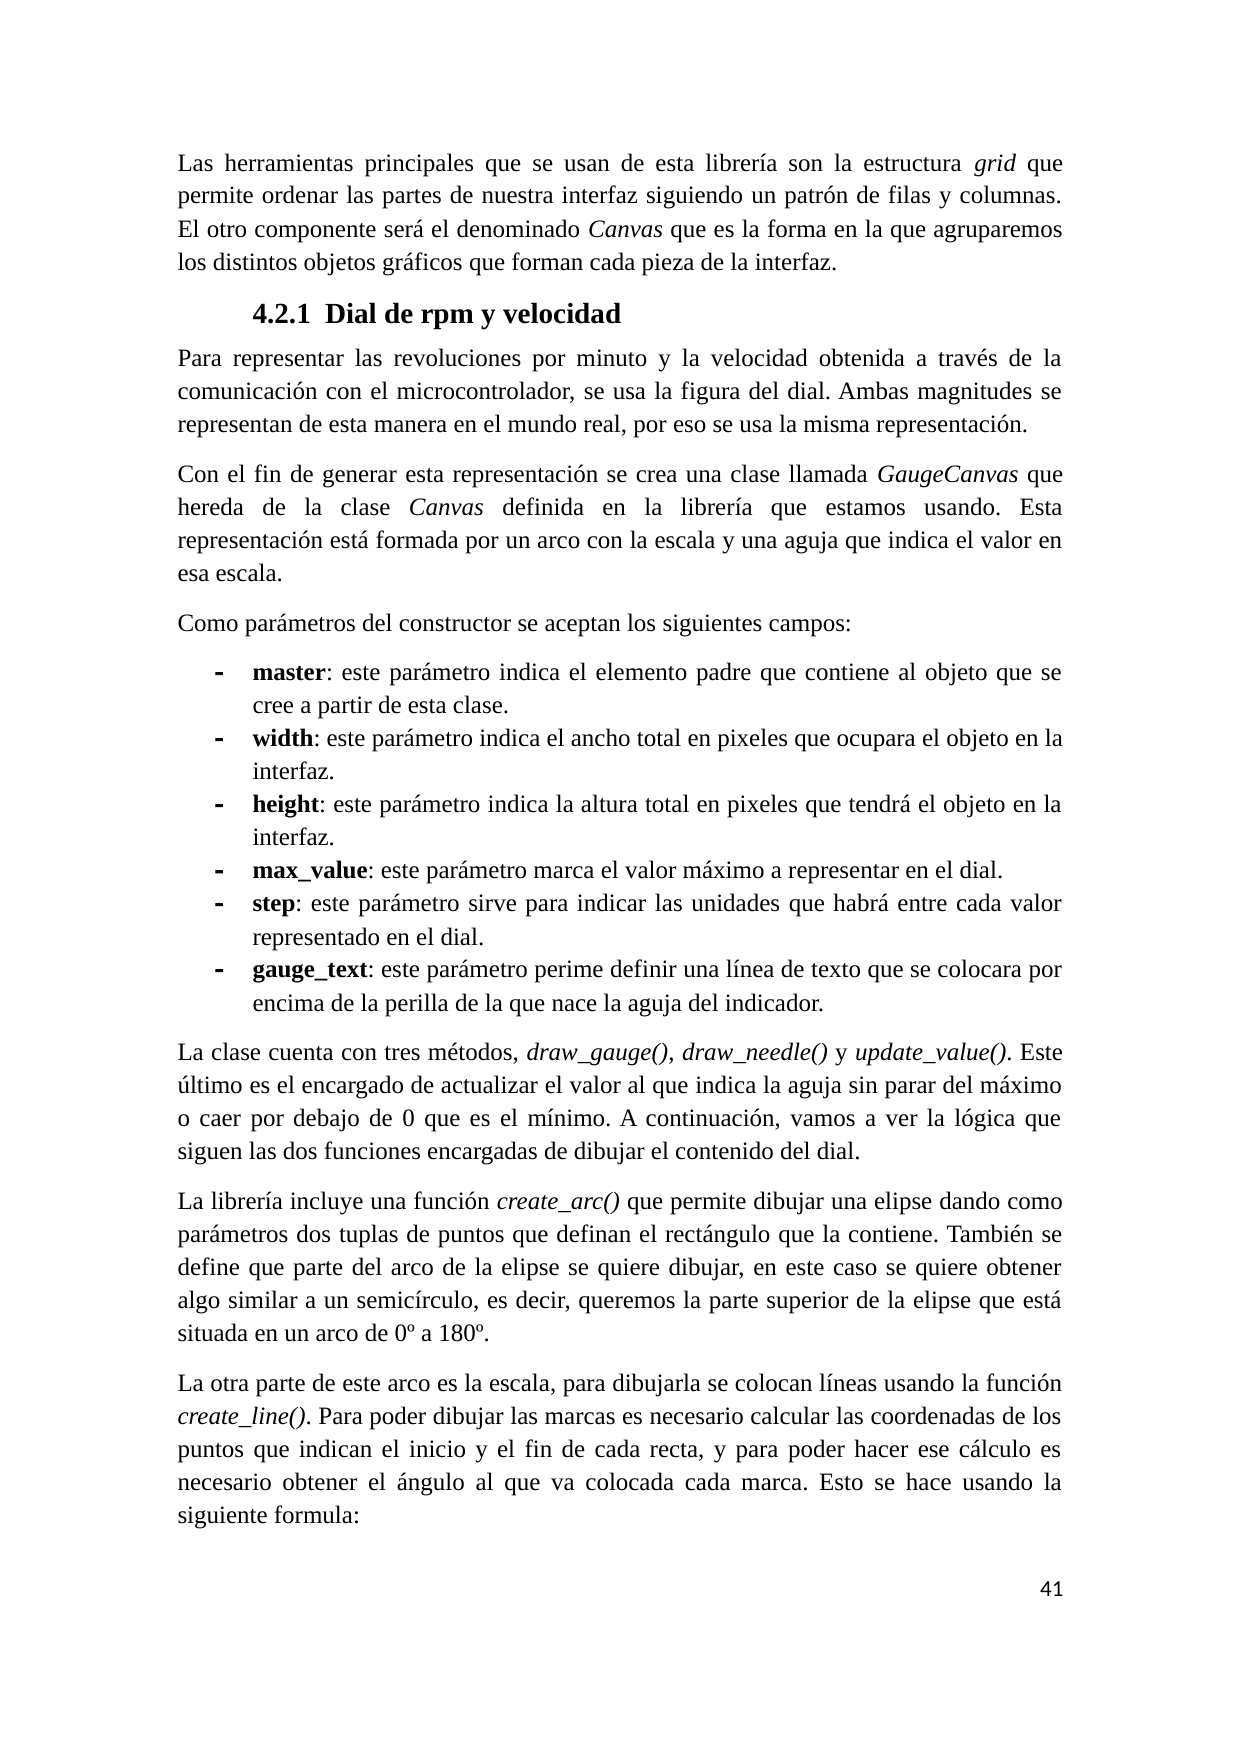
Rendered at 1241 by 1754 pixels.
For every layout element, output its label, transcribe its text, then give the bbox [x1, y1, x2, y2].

text Con el fin de generar esta representación se crea una clase llamada GaugeCanvas que hereda de la clase Canvas definida en la librería que estamos usando. Esta representación está formada por un arco con la escala y una aguja que indica el valor en esa escala. [177, 459, 1063, 587]
text Como parámetros del constructor se aceptan los siguientes campos: [177, 608, 1063, 636]
subtitle Dial de rpm y velocidad [252, 296, 1063, 330]
text La otra parte de este arco es la escala, para dibujarla se colocan líneas usando la función create_line(). Para poder dibujar las marcas es necesario calcular las coordenadas de los puntos que indican el inicio y el fin de cada recta, y para poder hacer ese cálculo es necesario obtener el ángulo al que va colocada cada marca. Esto se hace usando la siguiente formula: [177, 1368, 1063, 1529]
text Para representar las revoluciones por minuto y la velocidad obtenida a través de la comunicación con el microcontrolador, se usa la figura del dial. Ambas magnitudes se representan de esta manera en el mundo real, por eso se usa la misma representación. [177, 343, 1063, 438]
list max_value: este parámetro marca el valor máximo a representar en el dial. [215, 856, 1063, 884]
text Las herramientas principales que se usan de esta librería son la estructura grid que permite ordenar las partes de nuestra interfaz siguiendo un patrón de filas y columnas. El otro componente será el denominado Canvas que es la forma en la que agruparemos los distintos objetos gráficos que forman cada pieza de la interfaz. [177, 148, 1063, 275]
list width: este parámetro indica el ancho total en pixeles que ocupara el objeto en la interfaz. [215, 723, 1063, 785]
text La clase cuenta con tres métodos, draw_gauge(), draw_needle() y update_value(). Este último es el encargado de actualizar el valor al que indica la aguja sin parar del máximo o caer por debajo de 0 que es el mínimo. A continuación, vamos a ver la lógica que siguen las dos funciones encargadas de dibujar el contenido del dial. [177, 1037, 1063, 1165]
list gauge_text: este parámetro perime definir una línea de texto que se colocara por encima de la perilla de la que nace la aguja del indicador. [215, 954, 1063, 1016]
list height: este parámetro indica la altura total en pixeles que tendrá el objeto en la interfaz. [215, 789, 1063, 851]
list master: este parámetro indica el elemento padre que contiene al objeto que se cree a partir de esta clase. [215, 657, 1063, 719]
list step: este parámetro sirve para indicar las unidades que habrá entre cada valor representado en el dial. [215, 888, 1063, 950]
text La librería incluye una función create_arc() que permite dibujar una elipse dando como parámetros dos tuplas de puntos que definan el rectángulo que la contiene. También se define que parte del arco de la elipse se quiere dibujar, en este caso se quiere obtener algo similar a un semicírculo, es decir, queremos la parte superior de la elipse que está situada en un arco de 0º a 180º. [177, 1186, 1063, 1347]
